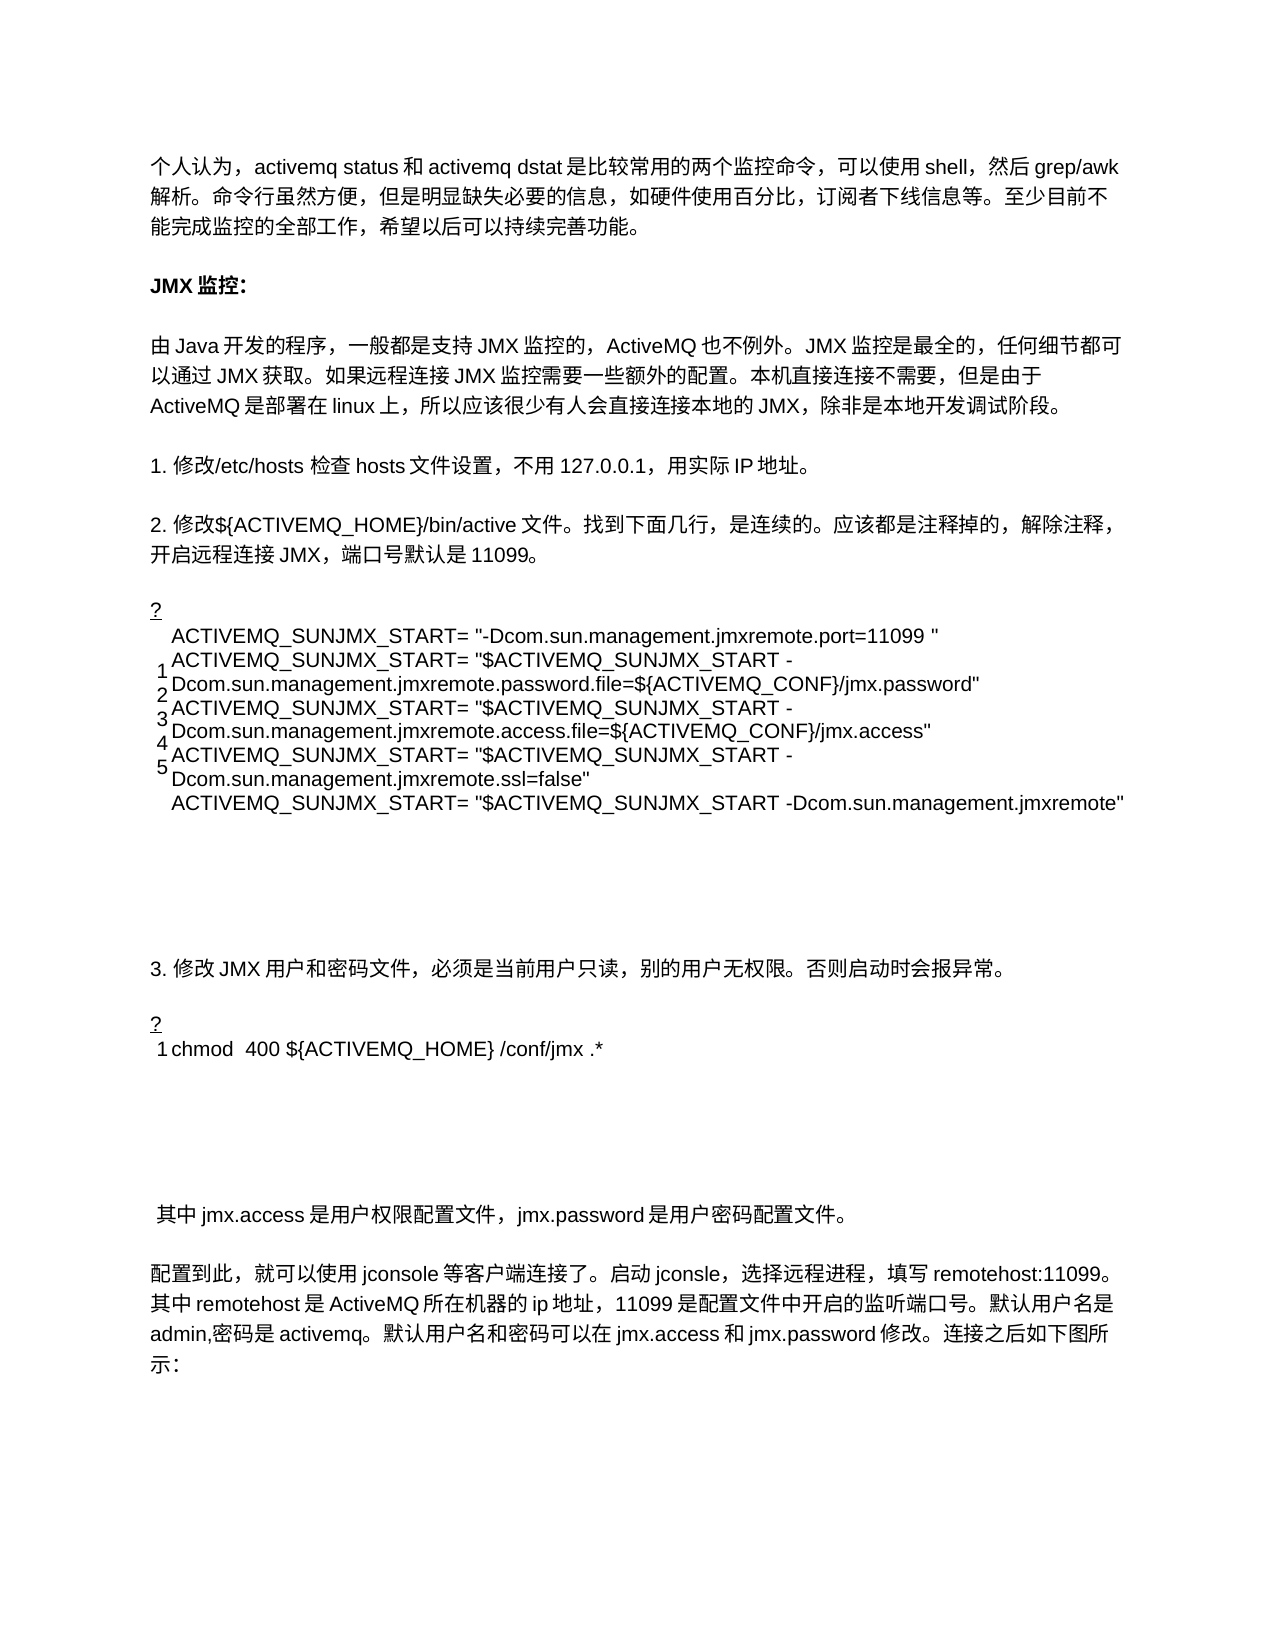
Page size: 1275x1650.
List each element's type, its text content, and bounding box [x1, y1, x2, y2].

text 其中jmx.access是用户权限配置文件，jmx.password是用户密码配置文件。 [150, 1198, 1125, 1228]
text 配置到此，就可以使用jconsole等客户端连接了。启动jconsle，选择远程进程，填写remotehost:11099。其中remotehost是ActiveMQ所在机器的ip地址，11099是配置文件中开启的监听端口号。默认用户名是admin,密码是activemq。默认用户名和密码可以在jmx.access和jmx.password修改。连接之后如下图所示： [150, 1257, 1125, 1378]
text 1. 修改/etc/hosts 检查hosts文件设置，不用127.0.0.1，用实际IP地址。 [150, 449, 1125, 479]
text 个人认为，activemq status和activemq dstat是比较常用的两个监控命令，可以使用shell，然后grep/awk解析。命令行虽然方便，但是明显缺失必要的信息，如硬件使用百分比，订阅者下线信息等。至少目前不能完成监控的全部工作，希望以后可以持续完善功能。 [150, 150, 1125, 241]
text 2. 修改${ACTIVEMQ_HOME}/bin/active文件。找到下面几行，是连续的。应该都是注释掉的，解除注释，开启远程连接JMX，端口号默认是11099。 [150, 508, 1125, 569]
table_header chmod 400 ${ACTIVEMQ_HOME} /conf/jmx .* [169, 1035, 609, 1062]
table_header 1 2 3 4 5 [150, 622, 169, 817]
text ? [150, 598, 1125, 622]
table_header ACTIVEMQ_SUNJMX_START= "-Dcom.sun.management.jmxremote.port=11099 " ACTIVEMQ_SUNJMX_START= "$ACTIVEMQ_SUNJMX_START -Dcom.sun.management.jmxremote.password.file=${ACTIVEMQ_CONF}/jmx.password" ACTIVEMQ_SUNJMX_START= "$ACTIVEMQ_SUNJMX_START -Dcom.sun.management.jmxremote.access.file=${ACTIVEMQ_CONF}/jmx.access" ACTIVEMQ_SUNJMX_START= "$ACTIVEMQ_SUNJMX_START -Dcom.sun.management.jmxremote.ssl=false" ACTIVEMQ_SUNJMX_START= "$ACTIVEMQ_SUNJMX_START -Dcom.sun.management.jmxremote" [169, 622, 1133, 817]
table_header 1 [150, 1035, 169, 1062]
text ? [150, 1011, 1125, 1035]
text JMX监控： [150, 270, 1125, 300]
text 由Java开发的程序，一般都是支持JMX监控的，ActiveMQ也不例外。JMX监控是最全的，任何细节都可以通过JMX获取。如果远程连接JMX监控需要一些额外的配置。本机直接连接不需要，但是由于ActiveMQ是部署在linux上，所以应该很少有人会直接连接本地的JMX，除非是本地开发调试阶段。 [150, 329, 1125, 420]
text 3. 修改JMX用户和密码文件，必须是当前用户只读，别的用户无权限。否则启动时会报异常。 [150, 952, 1125, 982]
